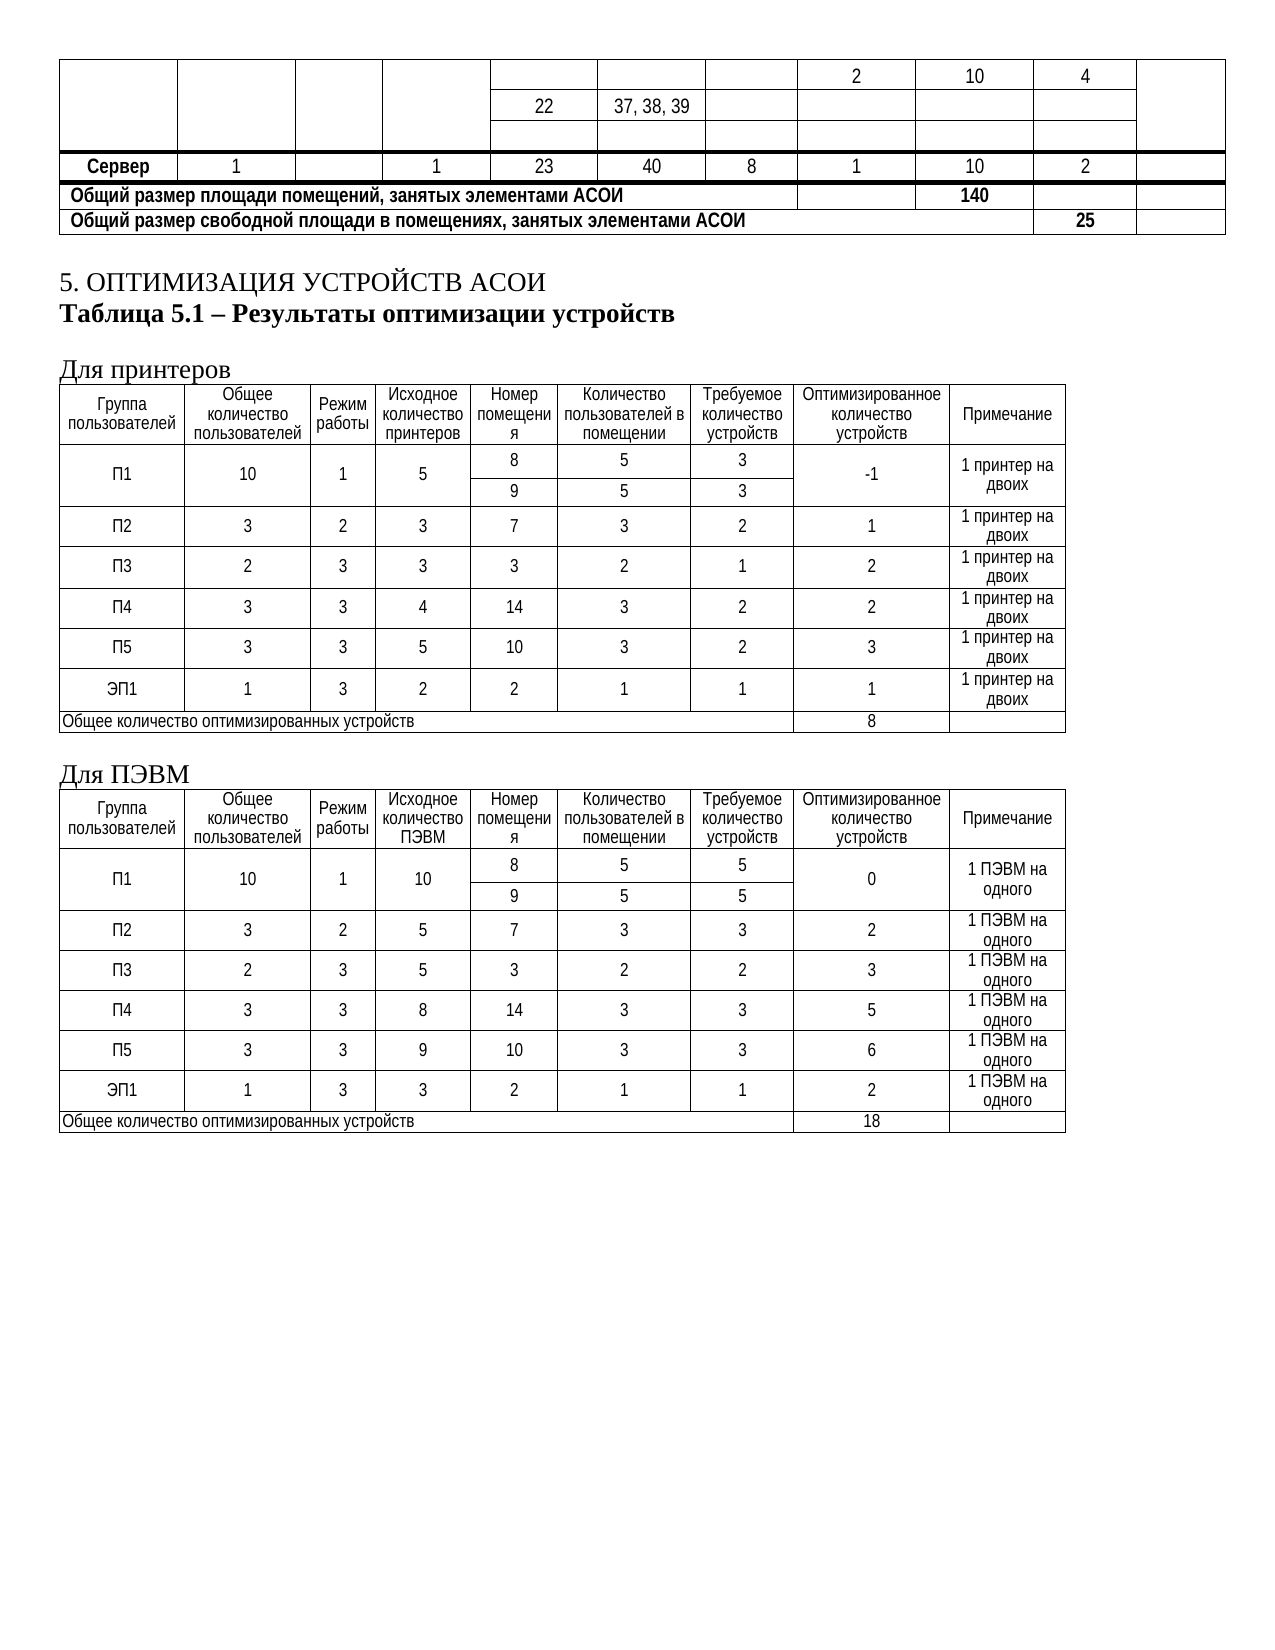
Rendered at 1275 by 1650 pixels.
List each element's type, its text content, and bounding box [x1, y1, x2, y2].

table_cell 1 принтер на двоих [950, 629, 1065, 667]
table_header Группа пользователей [60, 385, 184, 443]
table_cell 10 [185, 445, 310, 506]
table_cell 5 [558, 445, 690, 477]
table_cell П4 [60, 589, 184, 627]
table_cell 1 [691, 547, 793, 588]
table_header Требуемое количество устройств [691, 385, 793, 443]
table_header Общее количество пользователей [185, 385, 310, 443]
table_header Исходное количество принтеров [376, 385, 470, 443]
table_cell 2 [798, 60, 915, 89]
table_cell 2 [1034, 154, 1136, 180]
table_cell 5 [376, 951, 470, 990]
table_header Оптимизированное количество устройств [794, 790, 949, 848]
table_cell 40 [598, 154, 705, 180]
table_header Номер помещения [471, 790, 557, 848]
table_cell 3 [311, 629, 375, 667]
table_cell 3 [185, 991, 310, 1030]
table_cell 5 [691, 883, 793, 910]
table_cell П4 [60, 991, 184, 1030]
table_cell Общий размер свободной площади в помещениях, занятых элементами АСОИ [60, 210, 1033, 233]
table_cell ЭП1 [60, 669, 184, 711]
table_header Группа пользователей [60, 790, 184, 848]
table_cell 3 [691, 445, 793, 477]
table_cell 5 [376, 911, 470, 950]
table_cell 4 [376, 589, 470, 627]
table_cell 3 [311, 951, 375, 990]
table_cell 1 принтер на двоих [950, 589, 1065, 627]
table_cell 9 [376, 1031, 470, 1070]
table_cell [798, 90, 915, 119]
table_cell [1137, 210, 1225, 233]
table_cell [798, 185, 915, 208]
table_cell 3 [185, 629, 310, 667]
table_cell 3 [558, 589, 690, 627]
table_cell П3 [60, 951, 184, 990]
table_cell [950, 1112, 1065, 1132]
table_header Количество пользователей в помещении [558, 385, 690, 443]
table_cell 10 [376, 849, 470, 910]
table_cell [1034, 185, 1136, 208]
table_cell П1 [60, 849, 184, 910]
table_cell П2 [60, 507, 184, 546]
table_cell 2 [558, 951, 690, 990]
table_cell 14 [471, 589, 557, 627]
table_cell 7 [471, 507, 557, 546]
table_cell [296, 154, 382, 180]
table_cell [916, 90, 1033, 119]
table_cell 8 [471, 849, 557, 882]
table_header Общее количество пользователей [185, 790, 310, 848]
table_cell 5 [558, 883, 690, 910]
table_cell 2 [691, 629, 793, 667]
table_cell П5 [60, 1031, 184, 1070]
table_cell 1 принтер на двоих [950, 445, 1065, 506]
table_cell 37, 38, 39 [598, 90, 705, 119]
table_cell 1 [185, 1071, 310, 1111]
table_cell 5 [691, 849, 793, 882]
table_header Режим работы [311, 790, 375, 848]
table_cell [950, 712, 1065, 732]
table_cell 3 [185, 1031, 310, 1070]
table_cell 10 [916, 154, 1033, 180]
table_cell 1 [798, 154, 915, 180]
table_cell 2 [691, 507, 793, 546]
table_cell 3 [311, 589, 375, 627]
table_cell 3 [311, 991, 375, 1030]
table_cell 1 [185, 669, 310, 711]
table_cell 3 [794, 951, 949, 990]
table_cell 2 [558, 547, 690, 588]
table_cell -1 [794, 445, 949, 506]
table_cell 1 ПЭВМ на одного [950, 849, 1065, 910]
table_cell 22 [491, 90, 597, 119]
table_cell 1 ПЭВМ на одного [950, 911, 1065, 950]
table_cell [916, 121, 1033, 149]
table_cell 1 ПЭВМ на одного [950, 951, 1065, 990]
table_cell [1137, 154, 1225, 180]
table_cell 2 [185, 547, 310, 588]
text Для ПЭВМ [59, 761, 1196, 789]
table_cell [1034, 121, 1136, 149]
table_cell Общее количество оптимизированных устройств [60, 1112, 793, 1132]
table_cell 2 [691, 589, 793, 627]
table_cell 1 [794, 669, 949, 711]
table_cell Сервер [60, 154, 177, 180]
table_cell 5 [376, 629, 470, 667]
table_cell 10 [185, 849, 310, 910]
text 5. ОПТИМИЗАЦИЯ УСТРОЙСТВ АСОИ [59, 266, 1196, 297]
table_cell 1 принтер на двоих [950, 669, 1065, 711]
table_cell 2 [311, 507, 375, 546]
table_cell [491, 60, 597, 89]
table_cell 5 [558, 479, 690, 506]
table_header Оптимизированное количество устройств [794, 385, 949, 443]
table_cell 9 [471, 883, 557, 910]
table_cell 3 [691, 911, 793, 950]
table_cell П1 [60, 445, 184, 506]
table_cell Общий размер площади помещений, занятых элементами АСОИ [60, 185, 797, 208]
table_cell 3 [311, 669, 375, 711]
table_cell 3 [185, 507, 310, 546]
table_cell 3 [691, 1031, 793, 1070]
table_cell 1 [558, 1071, 690, 1111]
table_cell 14 [471, 991, 557, 1030]
table_cell 3 [311, 1031, 375, 1070]
table_cell [798, 121, 915, 149]
table_cell 18 [794, 1112, 949, 1132]
table_cell [706, 90, 797, 119]
table_cell 3 [185, 911, 310, 950]
table_cell ЭП1 [60, 1071, 184, 1111]
table_cell [491, 121, 597, 149]
table_cell 3 [471, 547, 557, 588]
table_cell 3 [558, 507, 690, 546]
table_cell 1 [558, 669, 690, 711]
table_cell 3 [558, 629, 690, 667]
table_header Примечание [950, 385, 1065, 443]
text Для принтеров [59, 356, 1196, 384]
table_cell [706, 60, 797, 89]
table_header Режим работы [311, 385, 375, 443]
table_cell 5 [558, 849, 690, 882]
table_cell 1 ПЭВМ на одного [950, 1071, 1065, 1111]
table_cell 8 [471, 445, 557, 477]
table_cell 1 принтер на двоих [950, 507, 1065, 546]
table_cell 2 [185, 951, 310, 990]
table_cell П2 [60, 911, 184, 950]
table_cell 1 ПЭВМ на одного [950, 1031, 1065, 1070]
table_cell [1034, 90, 1136, 119]
table_cell 2 [794, 547, 949, 588]
table_cell 1 [178, 154, 295, 180]
table_cell 3 [558, 1031, 690, 1070]
table_cell 3 [311, 1071, 375, 1111]
table_cell 1 [691, 1071, 793, 1111]
table_cell 3 [185, 589, 310, 627]
table_cell 0 [794, 849, 949, 910]
table_cell 10 [471, 1031, 557, 1070]
table_header Номер помещения [471, 385, 557, 443]
table_cell 3 [376, 507, 470, 546]
table_cell 10 [916, 60, 1033, 89]
table_cell 2 [471, 1071, 557, 1111]
table_cell Общее количество оптимизированных устройств [60, 712, 793, 732]
table_cell 23 [491, 154, 597, 180]
table_header Исходное количество ПЭВМ [376, 790, 470, 848]
text Таблица 5.1 – Результаты оптимизации устройств [59, 297, 1196, 328]
table_cell 25 [1034, 210, 1136, 233]
table_cell 3 [376, 1071, 470, 1111]
table_cell 3 [558, 991, 690, 1030]
table_cell 4 [1034, 60, 1136, 89]
table_cell 5 [794, 991, 949, 1030]
table_cell 8 [376, 991, 470, 1030]
table_cell 3 [691, 479, 793, 506]
table_cell 1 [383, 154, 490, 180]
table_cell 2 [794, 1071, 949, 1111]
table_cell 8 [706, 154, 797, 180]
table_cell 1 [691, 669, 793, 711]
table_cell 140 [916, 185, 1033, 208]
table_cell 1 [794, 507, 949, 546]
table_header Примечание [950, 790, 1065, 848]
table_cell 5 [376, 445, 470, 506]
table_cell 2 [471, 669, 557, 711]
table_header Количество пользователей в помещении [558, 790, 690, 848]
table_cell 9 [471, 479, 557, 506]
table_cell 3 [471, 951, 557, 990]
table_cell П5 [60, 629, 184, 667]
table_cell 1 [311, 849, 375, 910]
table_cell 3 [311, 547, 375, 588]
table_cell 3 [691, 991, 793, 1030]
table_cell 3 [558, 911, 690, 950]
table_cell [1137, 185, 1225, 208]
table_cell 3 [794, 629, 949, 667]
table_cell 1 ПЭВМ на одного [950, 991, 1065, 1030]
table_cell 3 [376, 547, 470, 588]
table_cell П3 [60, 547, 184, 588]
table_cell 1 принтер на двоих [950, 547, 1065, 588]
table_cell 7 [471, 911, 557, 950]
table_cell 2 [691, 951, 793, 990]
table_cell 2 [376, 669, 470, 711]
table_cell [598, 121, 705, 149]
table_cell 6 [794, 1031, 949, 1070]
table_header Требуемое количество устройств [691, 790, 793, 848]
table_cell 10 [471, 629, 557, 667]
table_cell [598, 60, 705, 89]
table_cell 2 [794, 589, 949, 627]
table_cell 2 [311, 911, 375, 950]
table_cell 8 [794, 712, 949, 732]
table_cell [706, 121, 797, 149]
table_cell 2 [794, 911, 949, 950]
table_cell 1 [311, 445, 375, 506]
